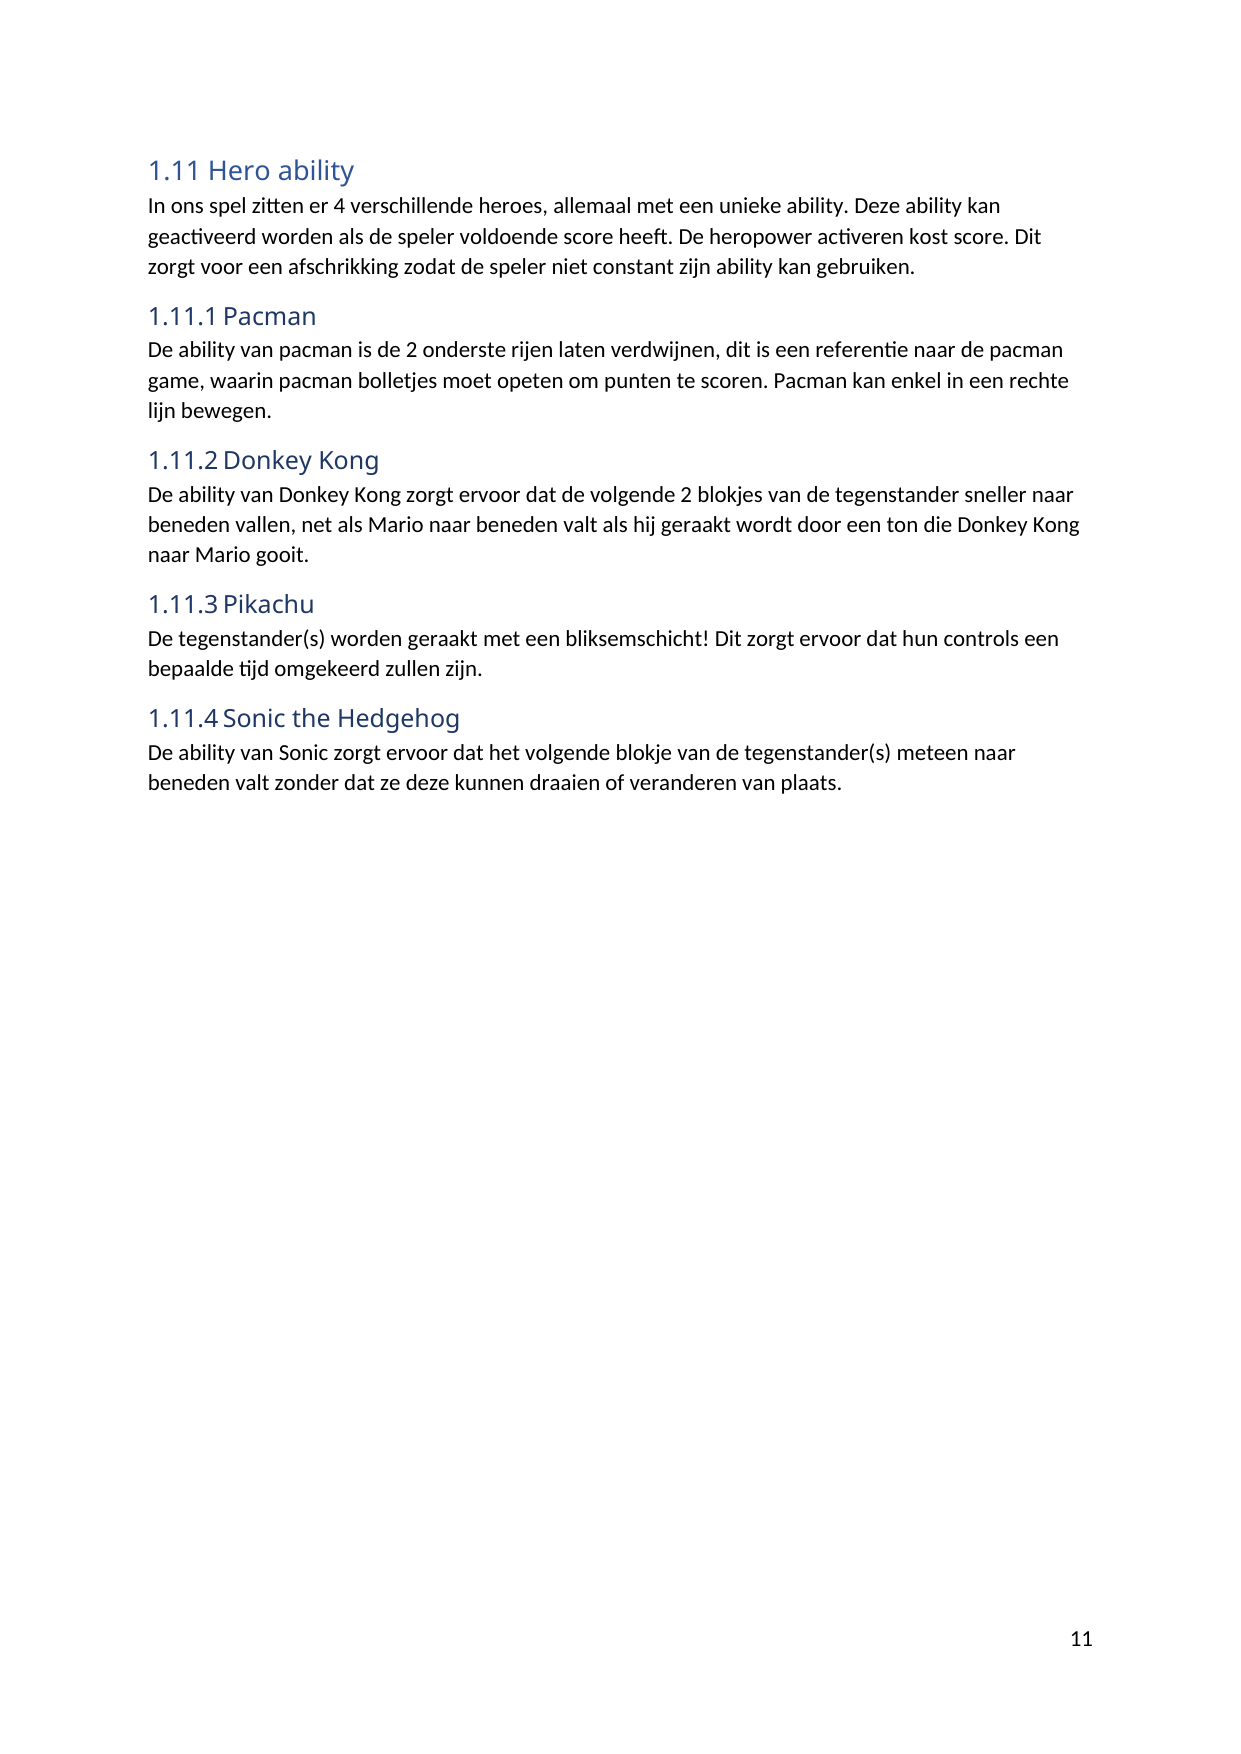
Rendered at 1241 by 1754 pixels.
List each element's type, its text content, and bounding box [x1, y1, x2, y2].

text De ability van pacman is de 2 onderste rijen laten verdwijnen, dit is een referentie naar de pacman game, waarin pacman bolletjes moet opeten om punten te scoren. Pacman kan enkel in een rechte lijn bewegen. [148, 336, 1093, 424]
subtitle Sonic the Hedgehog [148, 701, 1093, 735]
subtitle Pacman [148, 299, 1093, 333]
text De tegenstander(s) worden geraakt met een bliksemschicht! Dit zorgt ervoor dat hun controls een bepaalde tijd omgekeerd zullen zijn. [148, 624, 1093, 682]
subtitle Donkey Kong [148, 443, 1093, 477]
subtitle Hero ability [148, 152, 1093, 189]
text In ons spel zitten er 4 verschillende heroes, allemaal met een unieke ability. Deze ability kan geactiveerd worden als de speler voldoende score heeft. De heropower activeren kost score. Dit zorgt voor een afschrikking zodat de speler niet constant zijn ability kan gebruiken. [148, 192, 1093, 280]
text De ability van Sonic zorgt ervoor dat het volgende blokje van de tegenstander(s) meteen naar beneden valt zonder dat ze deze kunnen draaien of veranderen van plaats. [148, 738, 1093, 796]
subtitle Pikachu [148, 587, 1093, 621]
